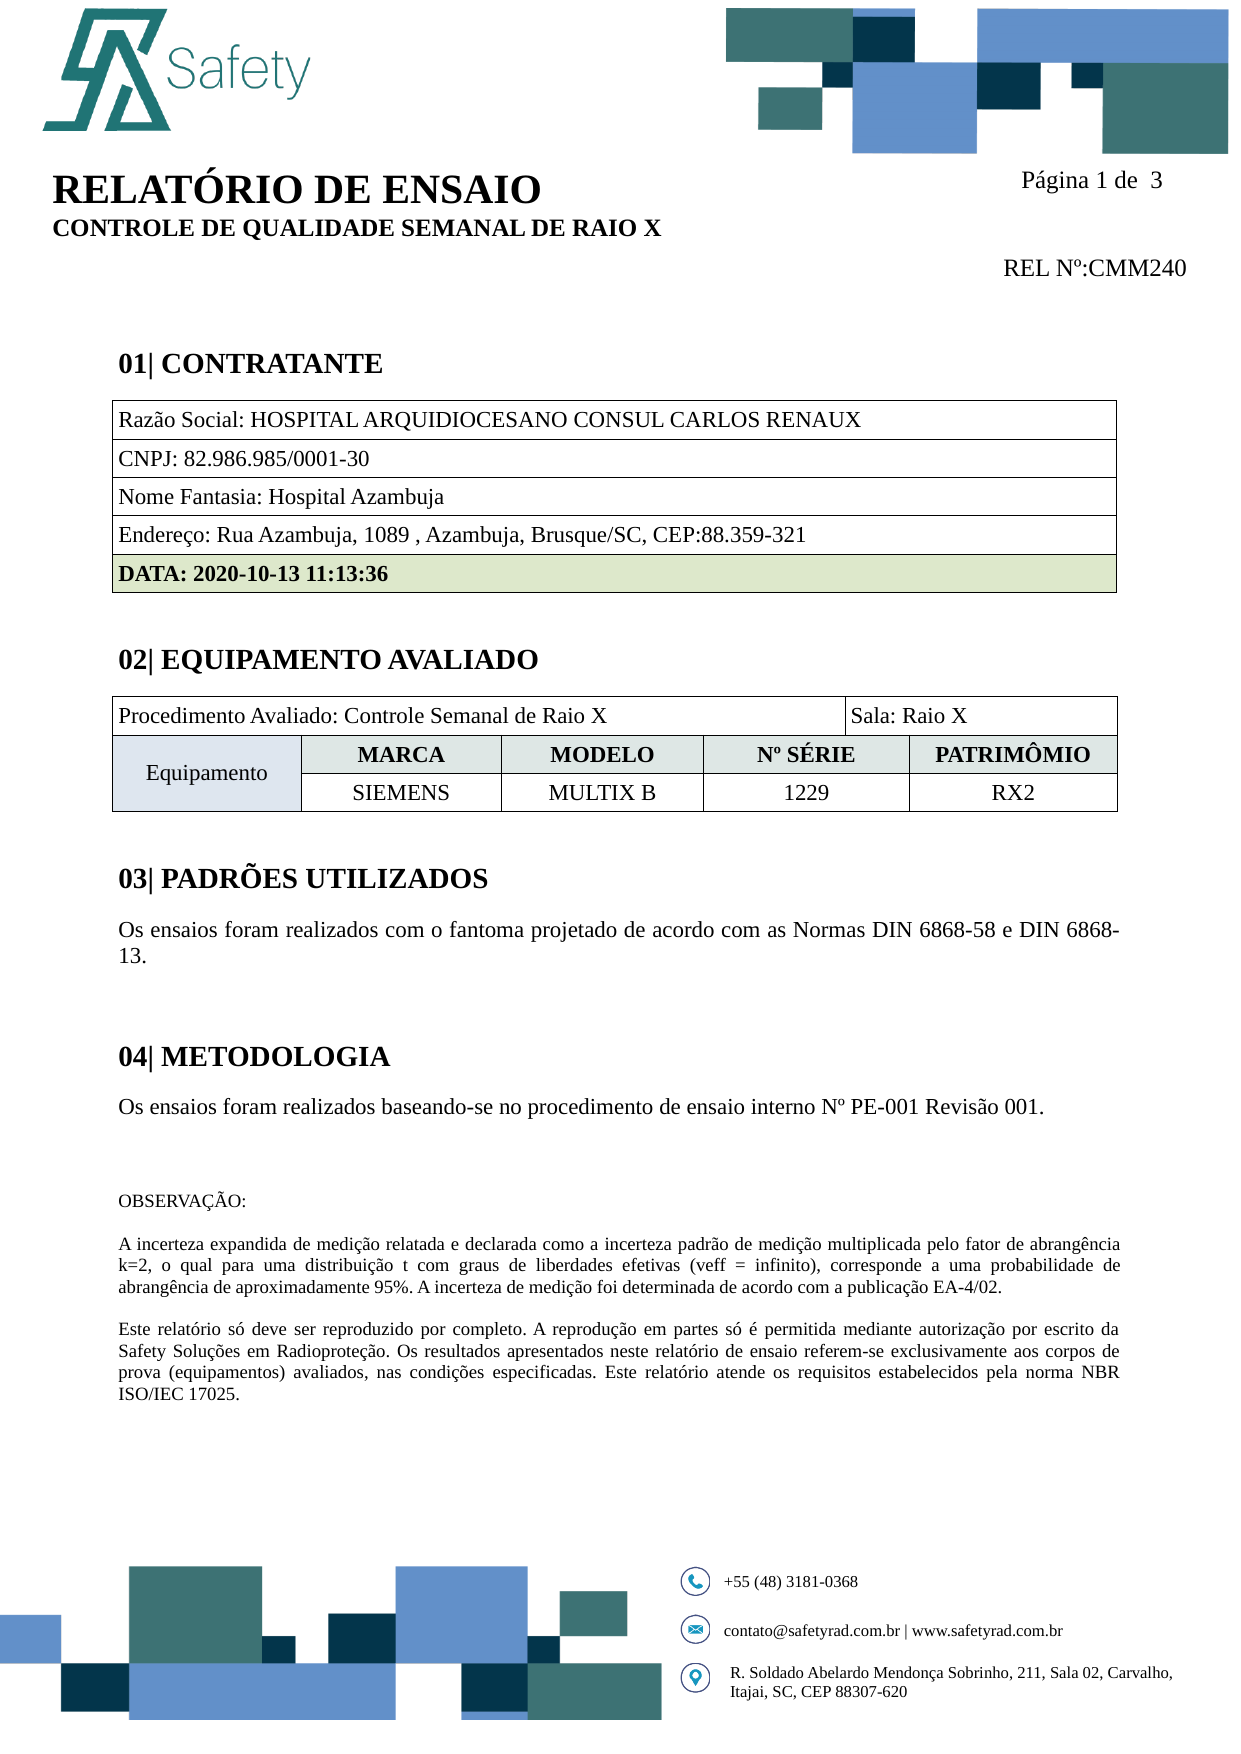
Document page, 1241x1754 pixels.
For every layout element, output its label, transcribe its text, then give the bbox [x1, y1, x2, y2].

picture [725, 8, 1229, 154]
table_header Procedimento Avaliado: Controle Semanal de Raio X [113, 697, 845, 734]
text 04| METODOLOGIA [118, 1039, 1122, 1072]
table_header Razão Social: HOSPITAL ARQUIDIOCESANO CONSUL CARLOS RENAUX [113, 401, 1116, 438]
table_cell PATRIMÔMIO [910, 736, 1117, 773]
text A incerteza expandida de medição relatada e declarada como a incerteza padrão de medição multiplicada pelo fator de abrangência k=2, o qual para uma distribuição t com graus de liberdades efetivas (veff = infinito), corresponde a uma probabilidade de abrangência de aproximadamente 95%. A incerteza de medição foi determinada de acordo com a publicação EA-4/02. [118, 1232, 1122, 1297]
table_cell MARCA [302, 736, 501, 773]
picture [680, 1663, 710, 1693]
table_cell MODELO [502, 736, 703, 773]
text OBSERVAÇÃO: [118, 1190, 1122, 1212]
table_cell DATA: 2020-10-13 11:13:36 [113, 555, 1116, 592]
picture [0, 1566, 662, 1720]
text 03| PADRÕES UTILIZADOS [118, 861, 1122, 895]
text Os ensaios foram realizados baseando-se no procedimento de ensaio interno Nº PE-001 Revisão 001. [118, 1093, 1122, 1119]
text 01| CONTRATANTE [118, 346, 1122, 379]
text Os ensaios foram realizados com o fantoma projetado de acordo com as Normas DIN 6868-58 e DIN 6868-13. [118, 916, 1122, 968]
table_cell 1229 [704, 774, 909, 811]
picture [680, 1614, 710, 1644]
table_cell CNPJ: 82.986.985/0001-30 [113, 440, 1116, 477]
table_cell Nome Fantasia: Hospital Azambuja [113, 478, 1116, 515]
table_cell Nº SÉRIE [704, 736, 909, 773]
table_cell SIEMENS [302, 774, 501, 811]
table_cell MULTIX B [502, 774, 703, 811]
text 02| EQUIPAMENTO AVALIADO [118, 642, 1122, 675]
table_header Sala: Raio X [846, 697, 1117, 734]
text Este relatório só deve ser reproduzido por completo. A reprodução em partes só é permitida mediante autorização por escrito da Safety Soluções em Radioproteção. Os resultados apresentados neste relatório de ensaio referem-se exclusivamente aos corpos de prova (equipamentos) avaliados, nas condições especificadas. Este relatório atende os requisitos estabelecidos pela norma NBR ISO/IEC 17025. [118, 1318, 1122, 1404]
table_cell Equipamento [113, 736, 301, 811]
table_cell Endereço: Rua Azambuja, 1089 , Azambuja, Brusque/SC, CEP:88.359-321 [113, 516, 1116, 553]
picture [680, 1566, 710, 1596]
table_cell RX2 [910, 774, 1117, 811]
picture [42, 8, 311, 131]
